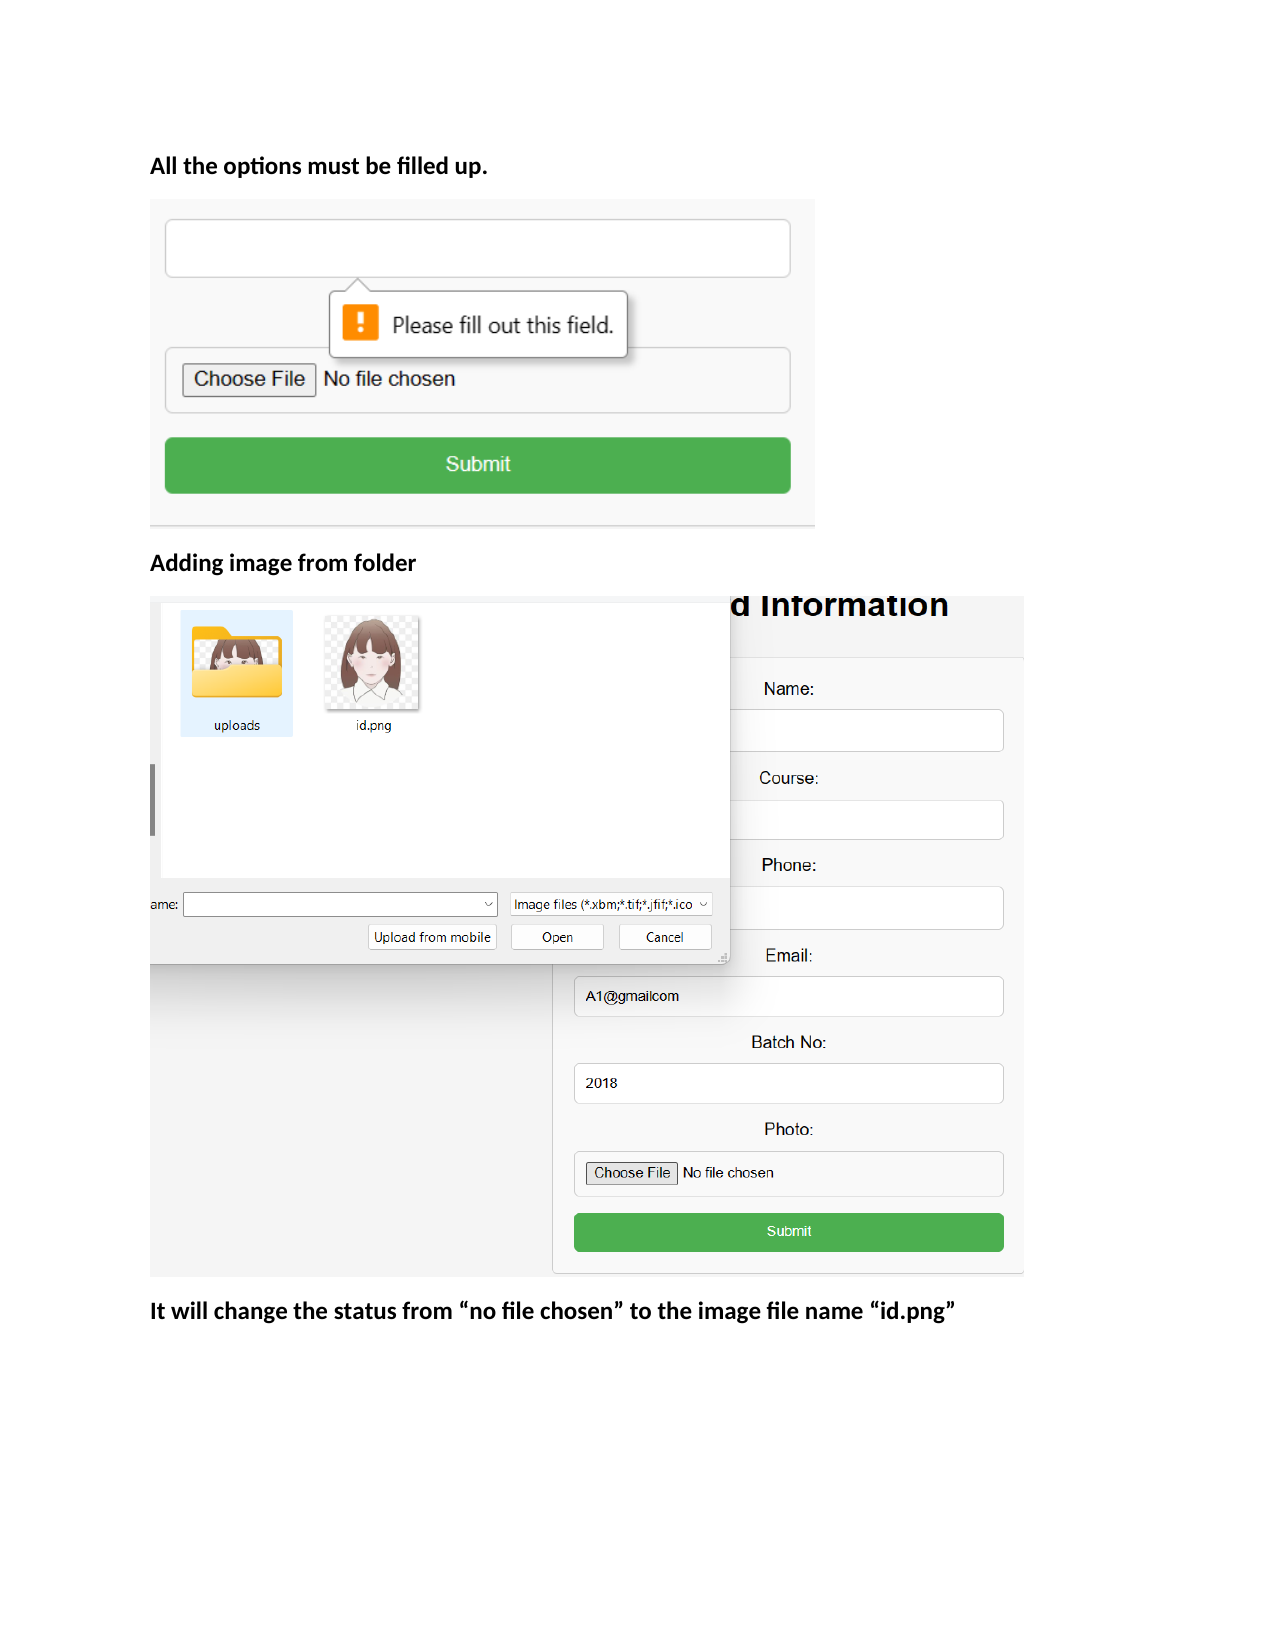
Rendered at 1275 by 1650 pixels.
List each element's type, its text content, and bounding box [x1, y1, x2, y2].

text Adding image from folder [150, 547, 1125, 578]
picture [150, 199, 815, 529]
picture [150, 596, 1024, 1277]
text All the options must be filled up. [150, 150, 1125, 181]
text It will change the status from “no file chosen” to the image file name “id.png” [150, 1295, 1125, 1326]
